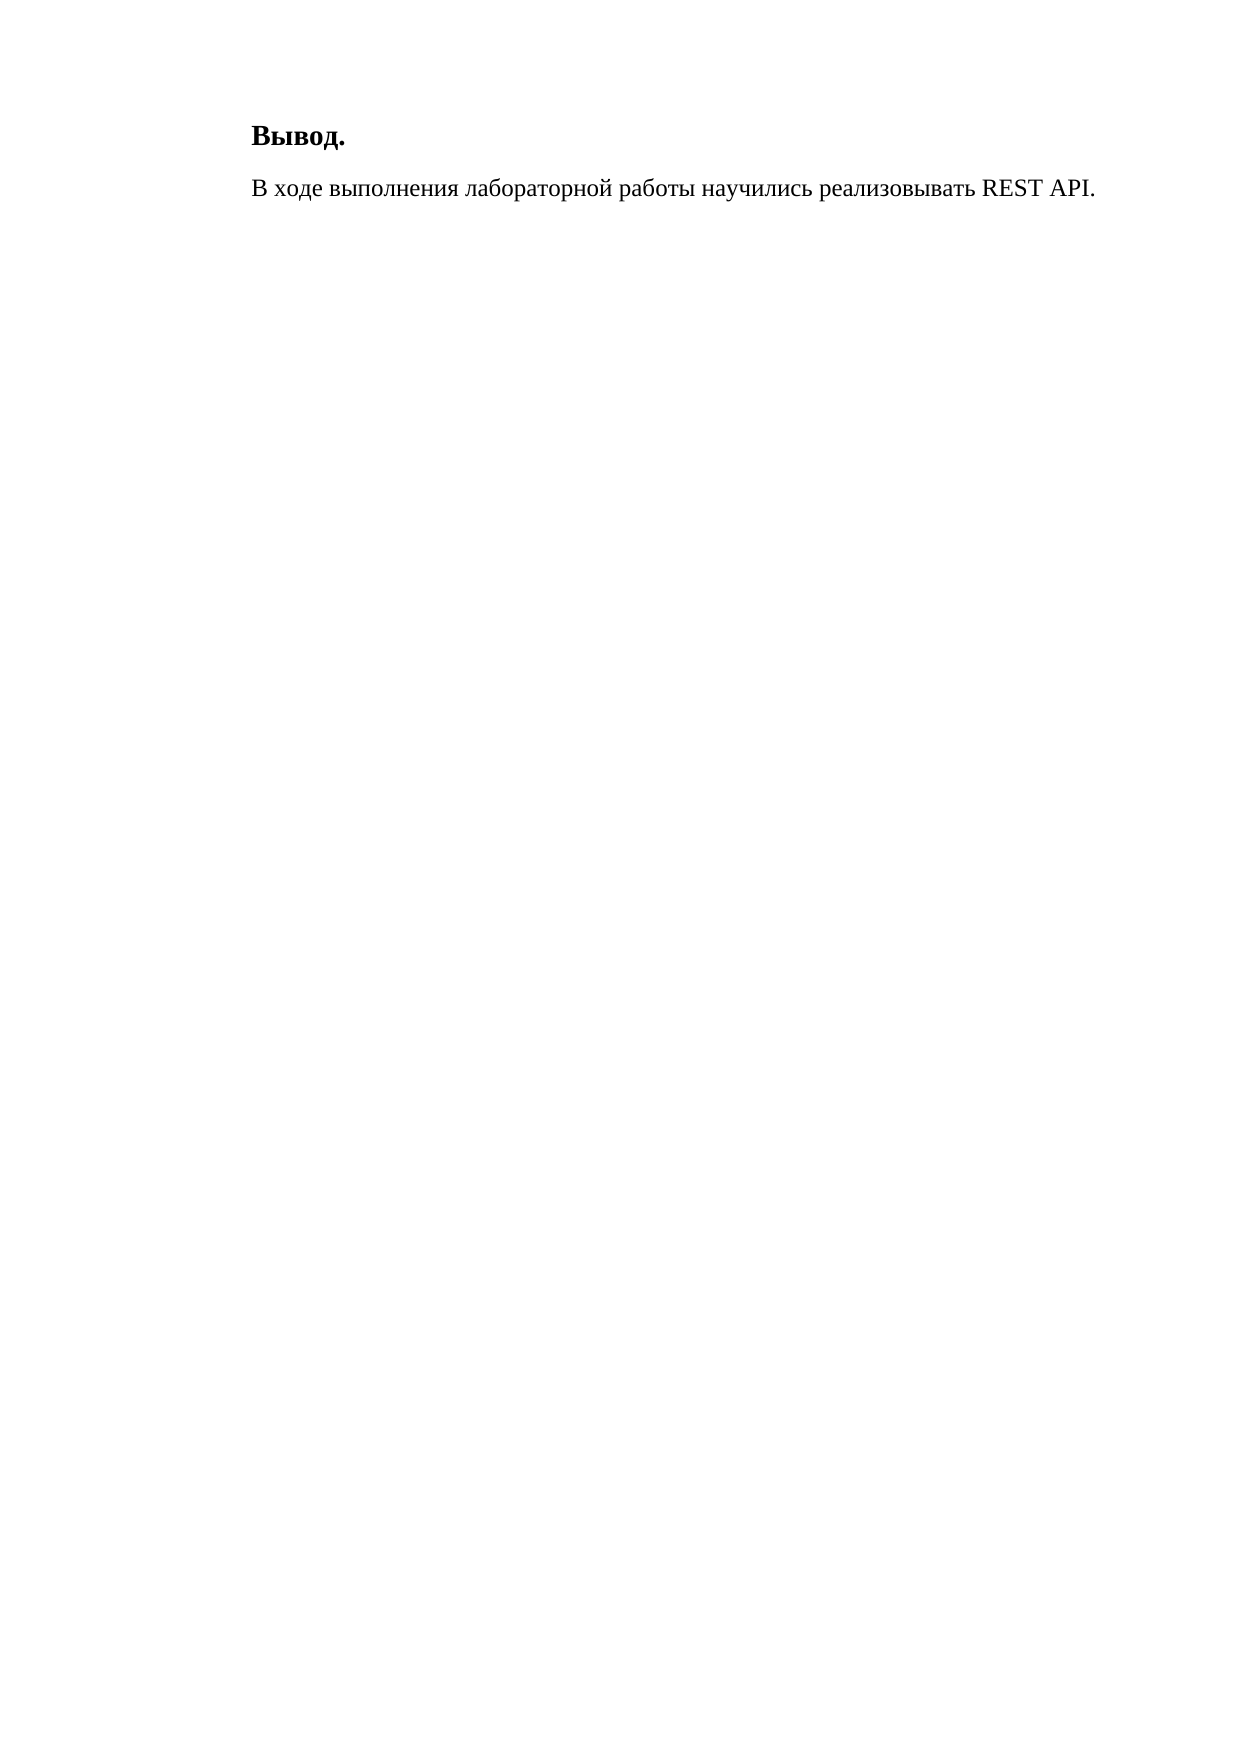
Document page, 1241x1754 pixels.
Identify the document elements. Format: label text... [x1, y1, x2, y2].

text В ходе выполнения лабораторной работы научились реализовывать REST API. [177, 173, 1152, 202]
text Вывод. [177, 118, 1152, 152]
